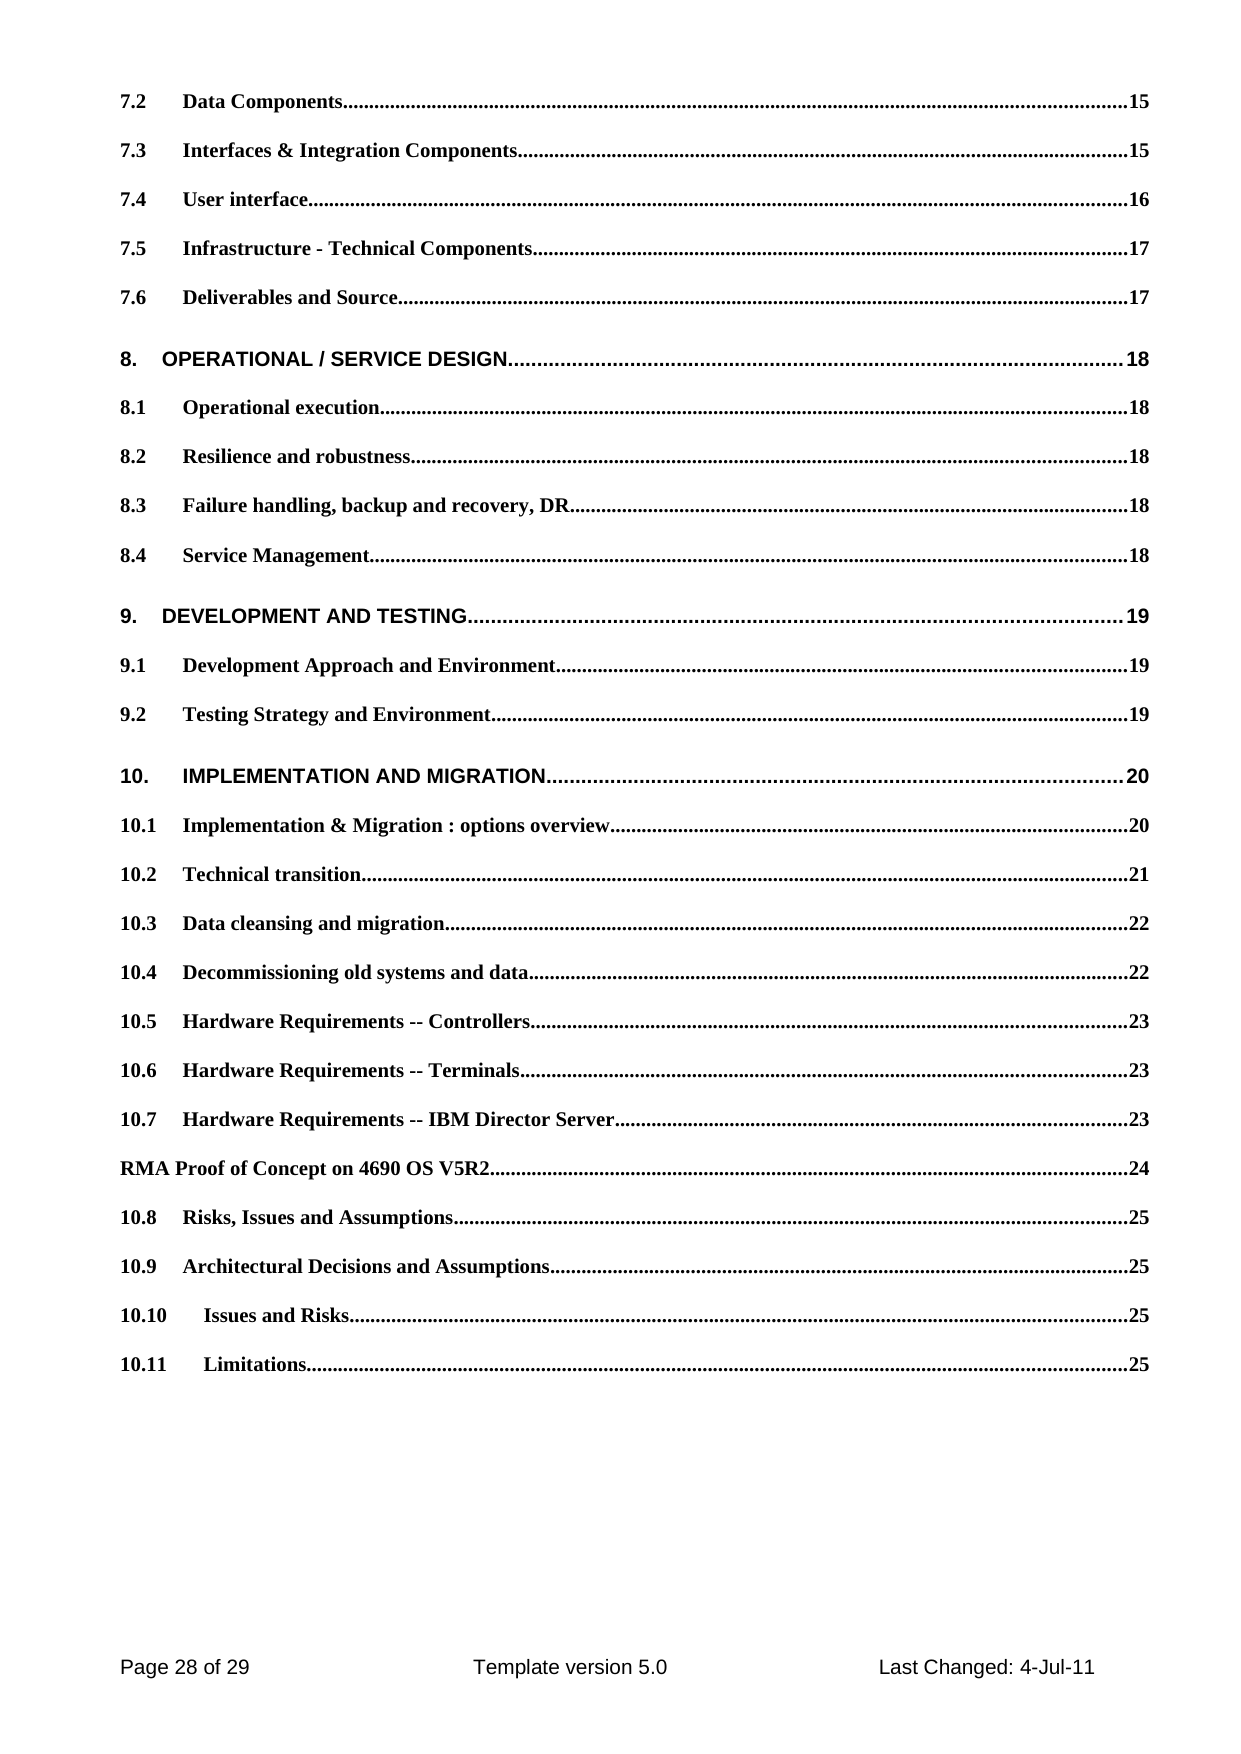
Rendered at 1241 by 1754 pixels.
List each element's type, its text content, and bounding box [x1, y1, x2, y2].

text RMA Proof of Concept on 4690 OS V5R2 24 [120, 1156, 1150, 1180]
text 8.3 Failure handling, backup and recovery, DR 18 [120, 493, 1150, 517]
text 7.4 User interface 16 [120, 187, 1150, 211]
text 10.11 Limitations 25 [120, 1352, 1150, 1376]
text 9.2 Testing Strategy and Environment 19 [120, 702, 1150, 726]
text 10. Implementation and Migration 20 [120, 764, 1150, 788]
text 10.10 Issues and Risks 25 [120, 1303, 1150, 1327]
text 10.1 Implementation & Migration : options overview 20 [120, 813, 1150, 837]
text 7.6 Deliverables and Source 17 [120, 285, 1150, 309]
text 8.2 Resilience and robustness 18 [120, 444, 1150, 468]
text 10.3 Data cleansing and migration 22 [120, 911, 1150, 935]
text 10.4 Decommissioning old systems and data 22 [120, 960, 1150, 984]
text 10.9 Architectural Decisions and Assumptions 25 [120, 1254, 1150, 1278]
text 7.3 Interfaces & Integration Components 15 [120, 138, 1150, 162]
text 8.1 Operational execution 18 [120, 395, 1150, 419]
text 7.2 Data Components 15 [120, 88, 1150, 113]
text 8.4 Service Management 18 [120, 542, 1150, 567]
text 10.8 Risks, Issues and Assumptions 25 [120, 1205, 1150, 1229]
text 10.2 Technical transition 21 [120, 862, 1150, 886]
text 9. Development and Testing 19 [120, 604, 1150, 628]
text 10.5 Hardware Requirements -- Controllers 23 [120, 1009, 1150, 1033]
text 9.1 Development Approach and Environment 19 [120, 653, 1150, 677]
text 8. Operational / Service Design 18 [120, 346, 1150, 370]
text 10.7 Hardware Requirements -- IBM Director Server 23 [120, 1107, 1150, 1131]
text 7.5 Infrastructure - Technical Components 17 [120, 236, 1150, 260]
text 10.6 Hardware Requirements -- Terminals 23 [120, 1058, 1150, 1082]
